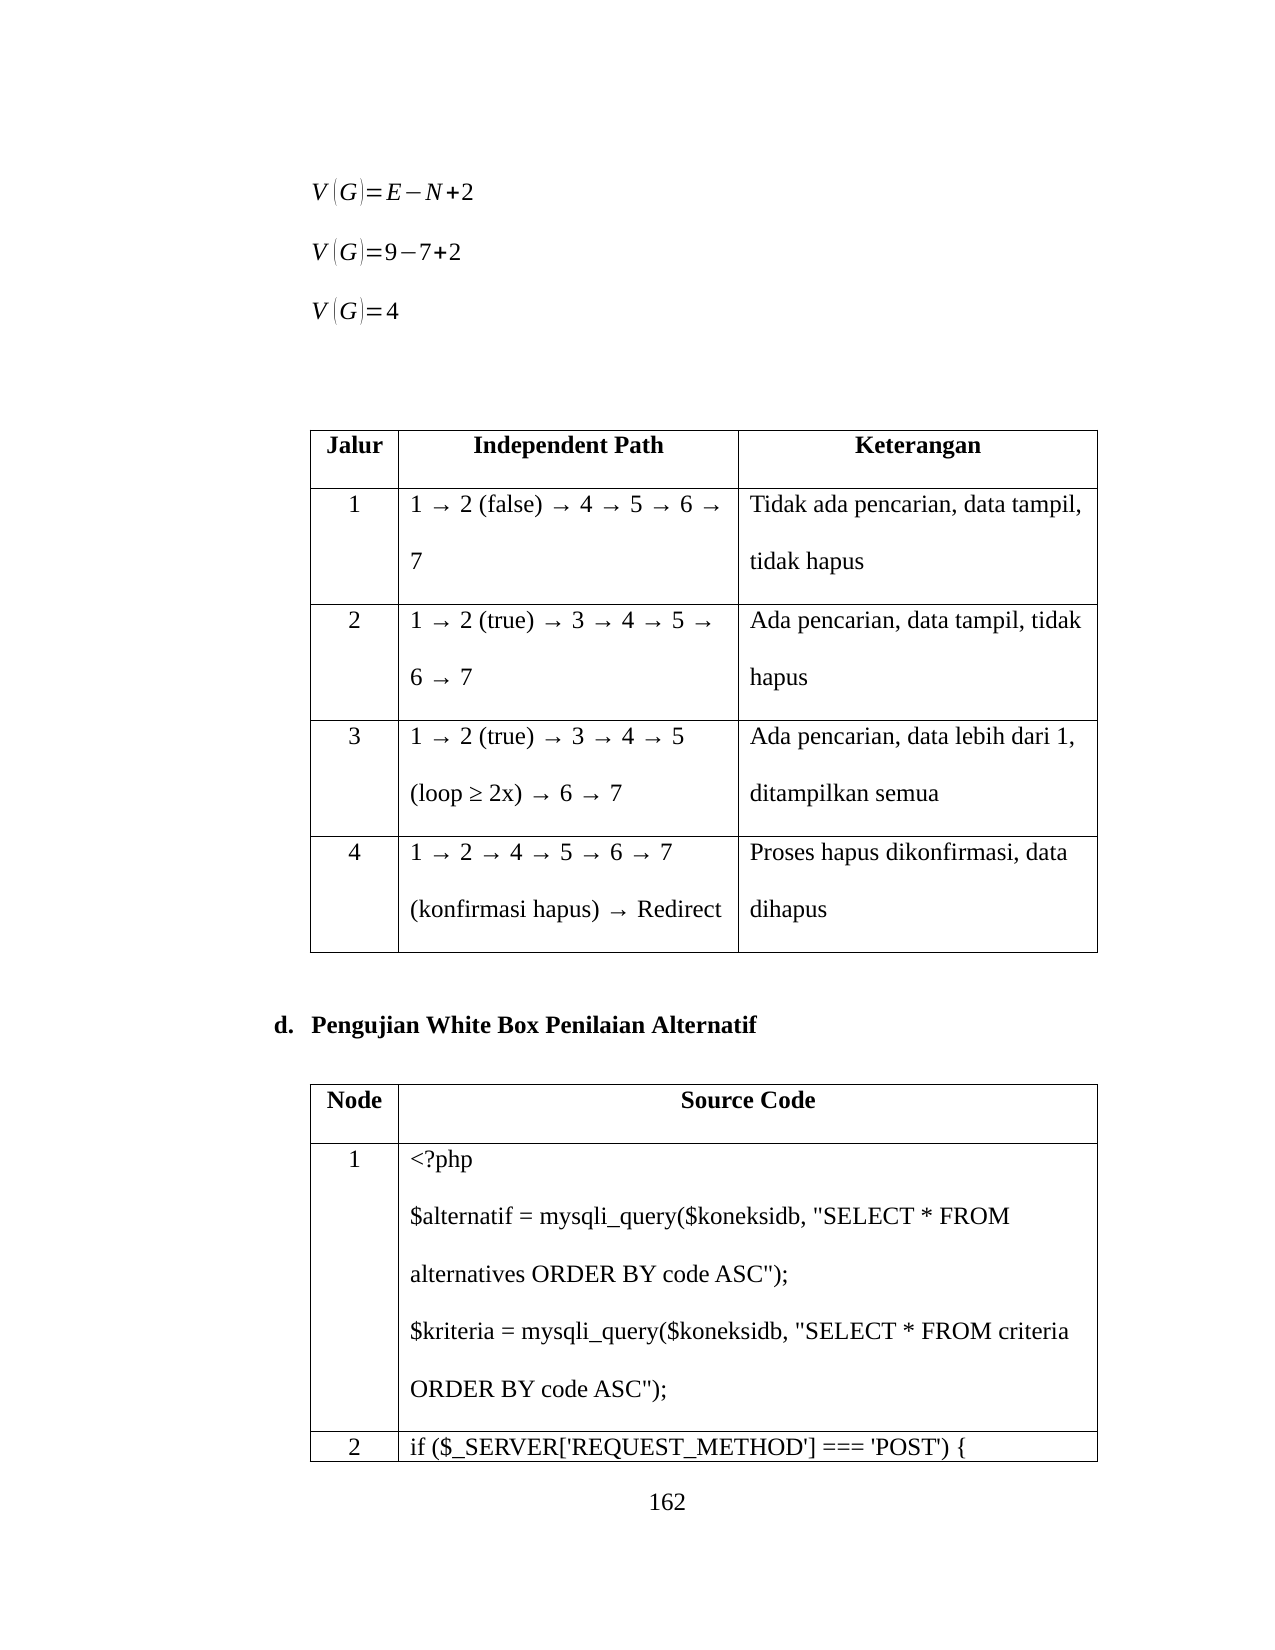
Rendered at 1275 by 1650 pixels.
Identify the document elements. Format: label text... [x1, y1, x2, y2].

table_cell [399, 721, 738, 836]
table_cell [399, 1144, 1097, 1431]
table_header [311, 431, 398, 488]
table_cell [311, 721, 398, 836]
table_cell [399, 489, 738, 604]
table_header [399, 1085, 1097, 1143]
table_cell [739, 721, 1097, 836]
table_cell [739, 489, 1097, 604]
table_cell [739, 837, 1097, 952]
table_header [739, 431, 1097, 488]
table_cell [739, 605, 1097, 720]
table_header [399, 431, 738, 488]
list Pengujian White Box Penilaian Alternatif [274, 1010, 1098, 1039]
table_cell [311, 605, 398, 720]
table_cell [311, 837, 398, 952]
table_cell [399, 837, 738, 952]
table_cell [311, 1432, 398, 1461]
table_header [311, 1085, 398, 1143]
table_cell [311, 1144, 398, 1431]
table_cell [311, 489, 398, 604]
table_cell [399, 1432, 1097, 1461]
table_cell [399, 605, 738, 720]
